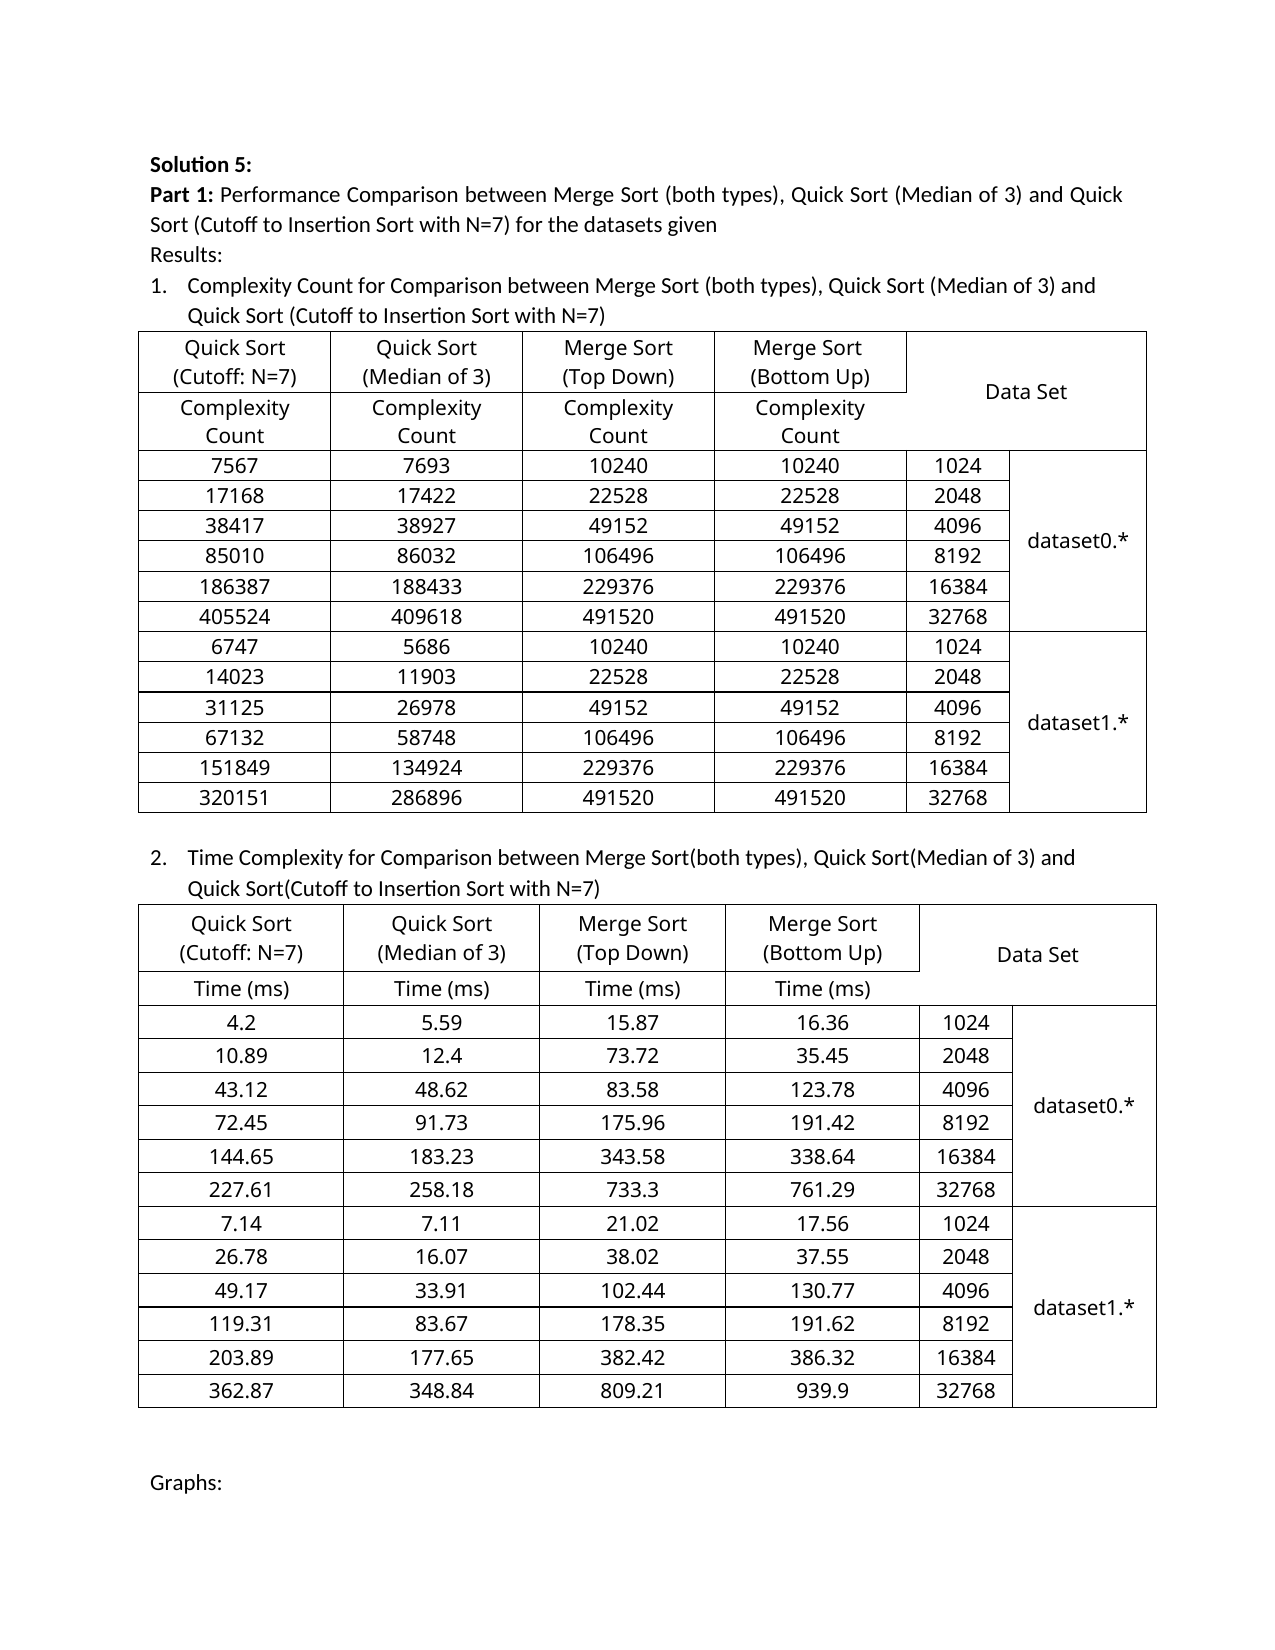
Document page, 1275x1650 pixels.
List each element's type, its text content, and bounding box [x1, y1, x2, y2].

table_cell 73.72 [540, 1039, 725, 1072]
table_cell 491520 [715, 783, 906, 812]
table_cell dataset1.* [1010, 632, 1146, 812]
table_cell 17.56 [726, 1207, 919, 1239]
list Complexity Count for Comparison between Merge Sort (both types), Quick Sort (Median of 3) and Quick Sort (Cutoff to Insertion Sort with N=7) [150, 271, 1125, 329]
table_cell 14023 [139, 662, 330, 691]
table_cell dataset1.* [1013, 1207, 1156, 1407]
table_cell 38927 [331, 511, 522, 540]
table_cell 2048 [920, 1240, 1012, 1273]
table_header Data Set [919, 905, 1156, 1004]
table_cell 183.23 [344, 1140, 539, 1172]
table_cell 86032 [331, 541, 522, 571]
table_cell 16384 [920, 1341, 1012, 1373]
table_cell 49152 [715, 511, 906, 540]
table_cell 58748 [331, 723, 522, 752]
table_cell 8192 [920, 1106, 1012, 1139]
table_cell 2048 [920, 1039, 1012, 1072]
table_cell 4096 [920, 1073, 1012, 1105]
table_cell 85010 [139, 541, 330, 571]
table_cell 1024 [920, 1207, 1012, 1239]
table_cell 191.62 [726, 1308, 919, 1340]
table_cell 15.87 [540, 1006, 725, 1038]
table_header Merge Sort (Top Down) [540, 905, 725, 971]
table_header Quick Sort (Cutoff: N=7) [139, 905, 343, 971]
table_cell 8192 [920, 1308, 1012, 1340]
table_cell 5686 [331, 632, 522, 661]
table_cell 10240 [715, 451, 906, 480]
table_cell 16384 [907, 753, 1009, 782]
table_cell 10240 [715, 632, 906, 661]
table_cell 22528 [523, 481, 714, 510]
table_cell 144.65 [139, 1140, 343, 1172]
table_cell 67132 [139, 723, 330, 752]
table_cell dataset0.* [1010, 451, 1146, 631]
table_cell 320151 [139, 783, 330, 812]
table_cell 10240 [523, 632, 714, 661]
table_cell 7567 [139, 451, 330, 480]
table_header Merge Sort (Bottom Up) [726, 905, 919, 971]
table_cell 178.35 [540, 1308, 725, 1340]
table_cell 386.32 [726, 1341, 919, 1373]
table_cell 151849 [139, 753, 330, 782]
table_cell Time (ms) [139, 972, 343, 1004]
table_cell 17422 [331, 481, 522, 510]
table_cell Time (ms) [726, 972, 919, 1004]
table_cell 7.11 [344, 1207, 539, 1239]
table_cell 11903 [331, 662, 522, 691]
table_cell 362.87 [139, 1375, 343, 1407]
table_cell 16.36 [726, 1006, 919, 1038]
table_cell 177.65 [344, 1341, 539, 1373]
table_cell 91.73 [344, 1106, 539, 1139]
table_cell 4096 [907, 511, 1009, 540]
text Results: [150, 241, 1125, 269]
table_cell 191.42 [726, 1106, 919, 1139]
table_cell 1024 [907, 451, 1009, 480]
table_cell 134924 [331, 753, 522, 782]
table_cell 4096 [907, 693, 1009, 722]
table_cell 17168 [139, 481, 330, 510]
table_cell Complexity Count [139, 393, 330, 450]
table_header Merge Sort (Top Down) [523, 332, 714, 392]
table_cell 491520 [523, 783, 714, 812]
text Solution 5: [150, 150, 1125, 178]
table_cell 43.12 [139, 1073, 343, 1105]
table_cell 1024 [907, 632, 1009, 661]
table_cell 6747 [139, 632, 330, 661]
table_cell 286896 [331, 783, 522, 812]
table_cell 405524 [139, 602, 330, 631]
table_cell 35.45 [726, 1039, 919, 1072]
table_cell 22528 [715, 662, 906, 691]
table_cell 123.78 [726, 1073, 919, 1105]
table_header Merge Sort (Bottom Up) [715, 332, 906, 392]
table_cell Time (ms) [344, 972, 539, 1004]
table_cell dataset0.* [1013, 1006, 1156, 1206]
text Graphs: [150, 1468, 1125, 1497]
table_header Quick Sort (Median of 3) [331, 332, 522, 392]
table_cell 106496 [715, 541, 906, 571]
table_cell 31125 [139, 693, 330, 722]
table_cell 38417 [139, 511, 330, 540]
table_cell 49.17 [139, 1274, 343, 1306]
table_cell 16.07 [344, 1240, 539, 1273]
table_cell 8192 [907, 541, 1009, 571]
table_cell 33.91 [344, 1274, 539, 1306]
table_cell Complexity Count [523, 393, 714, 450]
table_cell 188433 [331, 572, 522, 601]
table_cell Time (ms) [540, 972, 725, 1004]
table_cell 22528 [523, 662, 714, 691]
table_cell 733.3 [540, 1173, 725, 1206]
table_cell 382.42 [540, 1341, 725, 1373]
table_cell 83.58 [540, 1073, 725, 1105]
table_cell 48.62 [344, 1073, 539, 1105]
table_cell 106496 [523, 723, 714, 752]
table_cell 175.96 [540, 1106, 725, 1139]
table_cell 10240 [523, 451, 714, 480]
table_cell 258.18 [344, 1173, 539, 1206]
table_cell 37.55 [726, 1240, 919, 1273]
table_cell 7693 [331, 451, 522, 480]
table_cell 16384 [907, 572, 1009, 601]
table_cell 49152 [523, 511, 714, 540]
table_cell 49152 [715, 693, 906, 722]
table_cell 229376 [523, 572, 714, 601]
table_cell 491520 [715, 602, 906, 631]
table_cell 130.77 [726, 1274, 919, 1306]
table_cell 49152 [523, 693, 714, 722]
table_cell 32768 [920, 1173, 1012, 1206]
table_header Data Set [906, 332, 1146, 450]
table_cell 10.89 [139, 1039, 343, 1072]
table_cell 21.02 [540, 1207, 725, 1239]
table_cell 227.61 [139, 1173, 343, 1206]
table_cell 338.64 [726, 1140, 919, 1172]
table_cell 809.21 [540, 1375, 725, 1407]
table_cell 83.67 [344, 1308, 539, 1340]
table_cell 203.89 [139, 1341, 343, 1373]
table_cell 106496 [523, 541, 714, 571]
table_cell 32768 [920, 1375, 1012, 1407]
table_cell 32768 [907, 602, 1009, 631]
table_header Quick Sort (Cutoff: N=7) [139, 332, 330, 392]
table_cell 72.45 [139, 1106, 343, 1139]
table_cell 491520 [523, 602, 714, 631]
table_cell 7.14 [139, 1207, 343, 1239]
table_cell 939.9 [726, 1375, 919, 1407]
table_cell 38.02 [540, 1240, 725, 1273]
table_cell 229376 [523, 753, 714, 782]
table_cell Complexity Count [715, 393, 906, 450]
table_cell 761.29 [726, 1173, 919, 1206]
table_cell 26.78 [139, 1240, 343, 1273]
table_cell 186387 [139, 572, 330, 601]
table_cell 22528 [715, 481, 906, 510]
table_cell 2048 [907, 481, 1009, 510]
table_cell 119.31 [139, 1308, 343, 1340]
table_cell 102.44 [540, 1274, 725, 1306]
table_cell 5.59 [344, 1006, 539, 1038]
table_header Quick Sort (Median of 3) [344, 905, 539, 971]
table_cell 16384 [920, 1140, 1012, 1172]
table_cell Complexity Count [331, 393, 522, 450]
table_cell 12.4 [344, 1039, 539, 1072]
table_cell 26978 [331, 693, 522, 722]
text Part 1: Performance Comparison between Merge Sort (both types), Quick Sort (Median of 3) and Quick Sort (Cutoff to Insertion Sort with N=7) for the datasets given [150, 180, 1125, 238]
table_cell 348.84 [344, 1375, 539, 1407]
table_cell 8192 [907, 723, 1009, 752]
table_cell 106496 [715, 723, 906, 752]
table_cell 343.58 [540, 1140, 725, 1172]
table_cell 1024 [920, 1006, 1012, 1038]
list Time Complexity for Comparison between Merge Sort(both types), Quick Sort(Median of 3) and Quick Sort(Cutoff to Insertion Sort with N=7) [150, 843, 1125, 902]
table_cell 409618 [331, 602, 522, 631]
table_cell 2048 [907, 662, 1009, 691]
table_cell 4.2 [139, 1006, 343, 1038]
table_cell 32768 [907, 783, 1009, 812]
table_cell 4096 [920, 1274, 1012, 1306]
table_cell 229376 [715, 753, 906, 782]
table_cell 229376 [715, 572, 906, 601]
